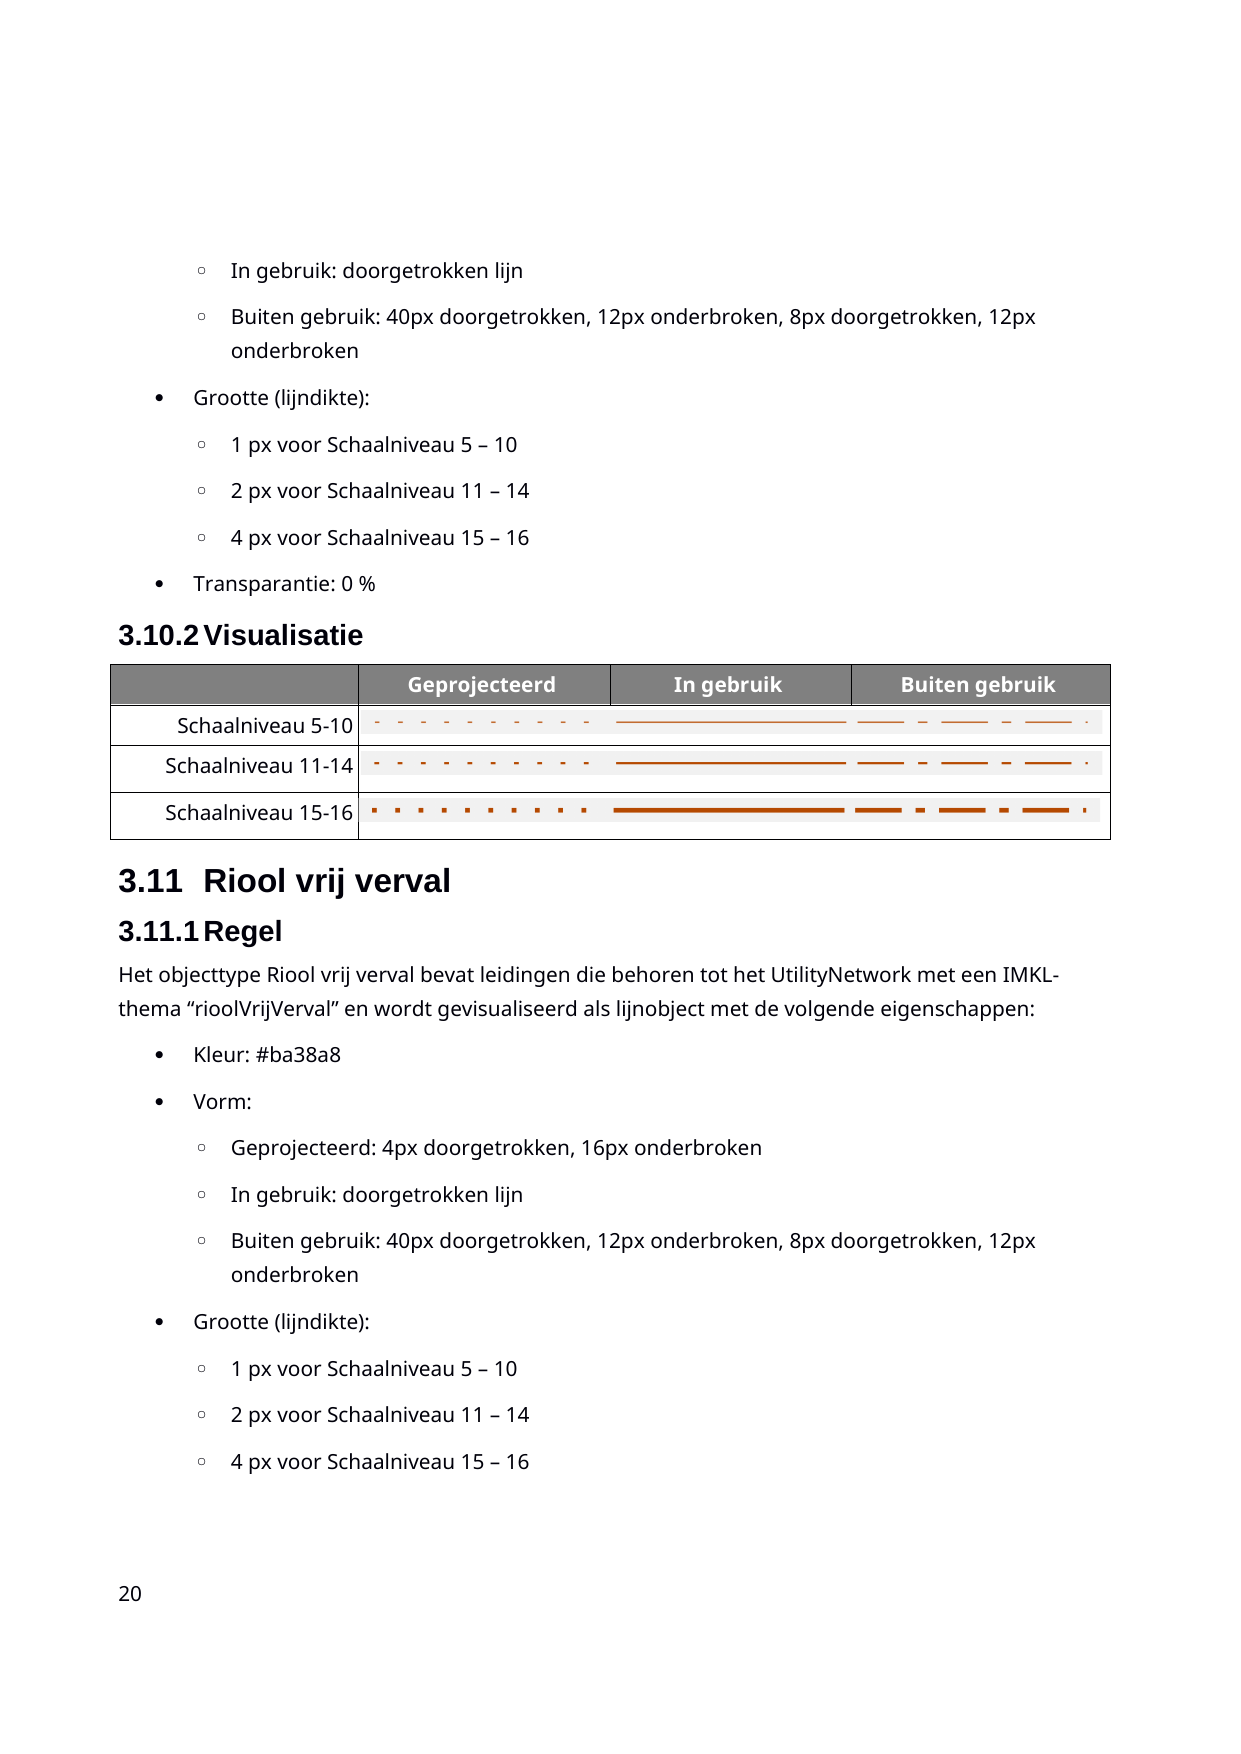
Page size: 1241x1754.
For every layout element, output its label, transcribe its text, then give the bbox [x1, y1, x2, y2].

picture [358, 798, 1101, 822]
subtitle Riool vrij verval [118, 861, 1122, 899]
subtitle Regel [118, 914, 1122, 947]
list In gebruik: doorgetrokken lijn [193, 1180, 1122, 1208]
table_cell Schaalniveau 11-14 [111, 746, 358, 792]
list 4 px voor Schaalniveau 15 – 16 [193, 523, 1122, 551]
table_header In gebruik [611, 665, 851, 704]
table_header [111, 665, 358, 704]
table_header Buiten gebruik [852, 665, 1110, 704]
table_cell [359, 793, 1110, 839]
list Grootte (lijndikte): [156, 383, 1122, 412]
text Het objecttype Riool vrij verval bevat leidingen die behoren tot het UtilityNetwork met een IMKL-thema “rioolVrijVerval” en wordt gevisualiseerd als lijnobject met de volgende eigenschappen: [118, 960, 1122, 1022]
list Vorm: [156, 1087, 1122, 1115]
list 4 px voor Schaalniveau 15 – 16 [193, 1447, 1122, 1475]
table_cell Schaalniveau 15-16 [111, 793, 358, 839]
table_cell [359, 746, 1110, 792]
list Kleur: #ba38a8 [156, 1040, 1122, 1069]
picture [360, 751, 1103, 775]
list In gebruik: doorgetrokken lijn [193, 256, 1122, 284]
table_cell [359, 706, 1110, 745]
subtitle Visualisatie [118, 618, 1122, 652]
list Geprojecteerd: 4px doorgetrokken, 16px onderbroken [193, 1133, 1122, 1162]
list 1 px voor Schaalniveau 5 – 10 [193, 1354, 1122, 1382]
table_cell Schaalniveau 5-10 [111, 706, 358, 745]
list 2 px voor Schaalniveau 11 – 14 [193, 476, 1122, 505]
list Grootte (lijndikte): [156, 1307, 1122, 1336]
list Buiten gebruik: 40px doorgetrokken, 12px onderbroken, 8px doorgetrokken, 12px onderbroken [193, 302, 1122, 365]
list 2 px voor Schaalniveau 11 – 14 [193, 1400, 1122, 1429]
list 1 px voor Schaalniveau 5 – 10 [193, 430, 1122, 458]
picture [360, 710, 1103, 734]
list Buiten gebruik: 40px doorgetrokken, 12px onderbroken, 8px doorgetrokken, 12px onderbroken [193, 1227, 1122, 1289]
table_header Geprojecteerd [359, 665, 610, 704]
list Transparantie: 0 % [156, 569, 1122, 598]
